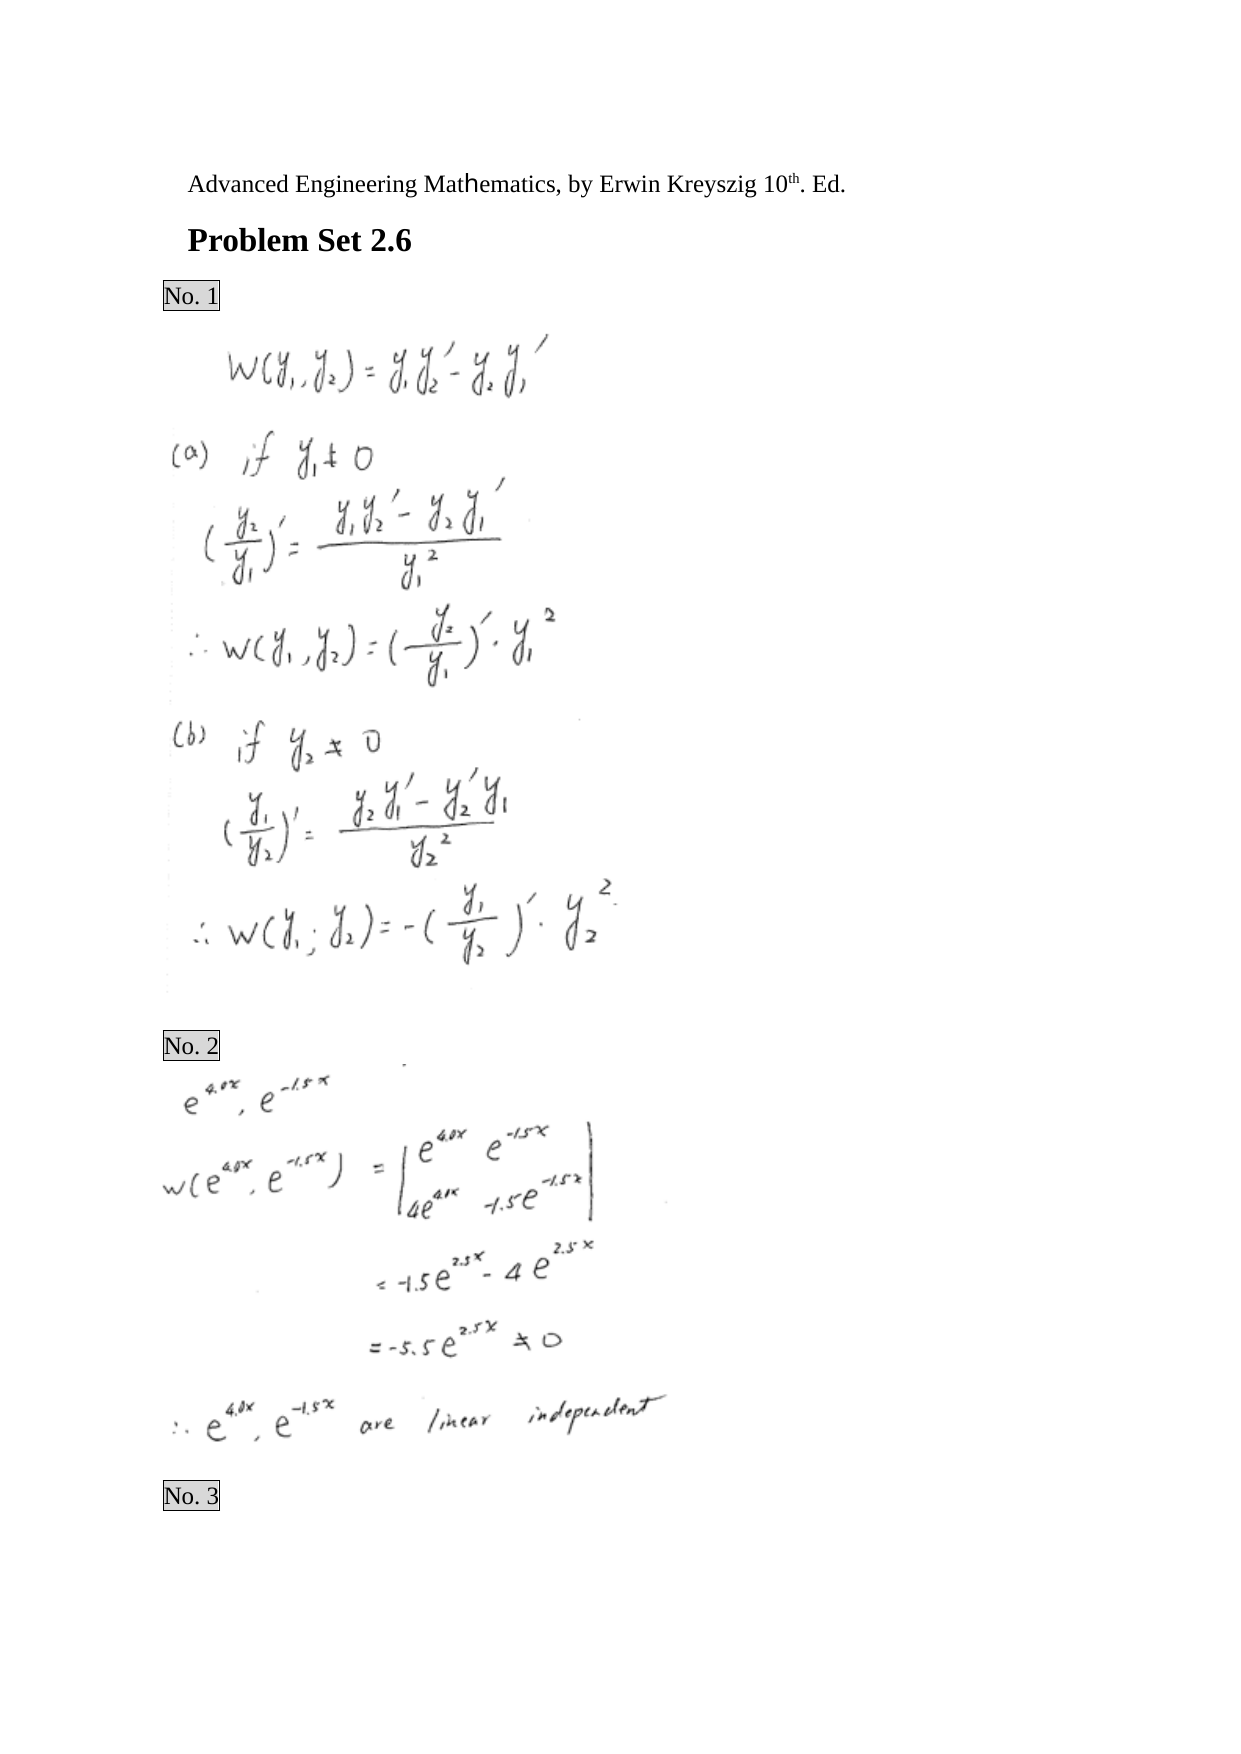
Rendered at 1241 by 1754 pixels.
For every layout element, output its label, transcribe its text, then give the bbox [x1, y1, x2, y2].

text Problem Set 2.6 [187, 202, 1053, 277]
picture [162, 314, 626, 996]
text No. 3 [162, 1477, 1053, 1514]
text Advanced Engineering Mathematics, by Erwin Kreyszig 10th. Ed. [187, 164, 1053, 202]
picture [162, 1064, 669, 1462]
text No. 2 [162, 1027, 1053, 1064]
text No. 1 [162, 277, 1053, 314]
